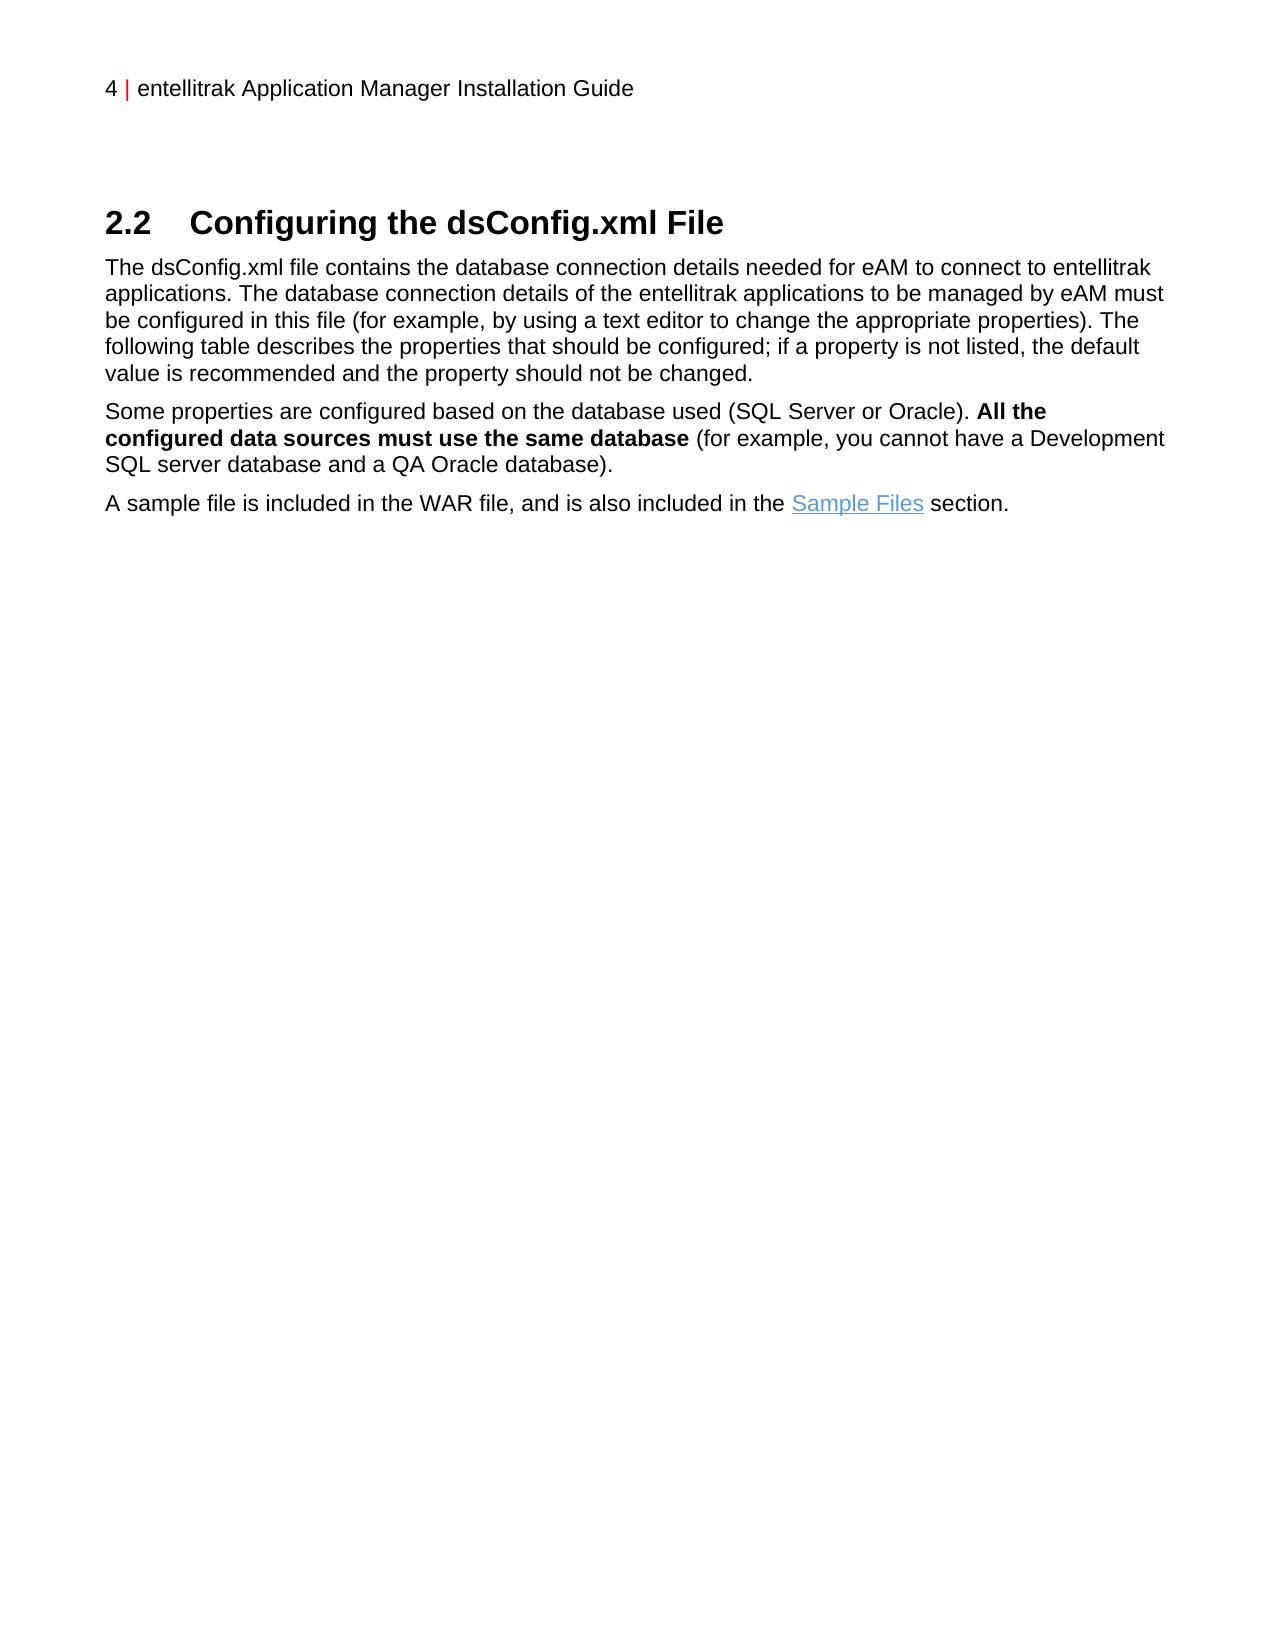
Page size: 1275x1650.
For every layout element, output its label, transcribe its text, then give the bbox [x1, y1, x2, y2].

text The dsConfig.xml file contains the database connection details needed for eAM to connect to entellitrak applications. The database connection details of the entellitrak applications to be managed by eAM must be configured in this file (for example, by using a text editor to change the appropriate properties). The following table describes the properties that should be configured; if a property is not listed, the default value is recommended and the property should not be changed. [105, 254, 1170, 386]
subtitle Configuring the dsConfig.xml File [105, 203, 1170, 242]
text A sample file is included in the WAR file, and is also included in the Sample Files section. [105, 490, 1170, 516]
text Some properties are configured based on the database used (SQL Server or Oracle). All the configured data sources must use the same database (for example, you cannot have a Development SQL server database and a QA Oracle database). [105, 398, 1170, 477]
